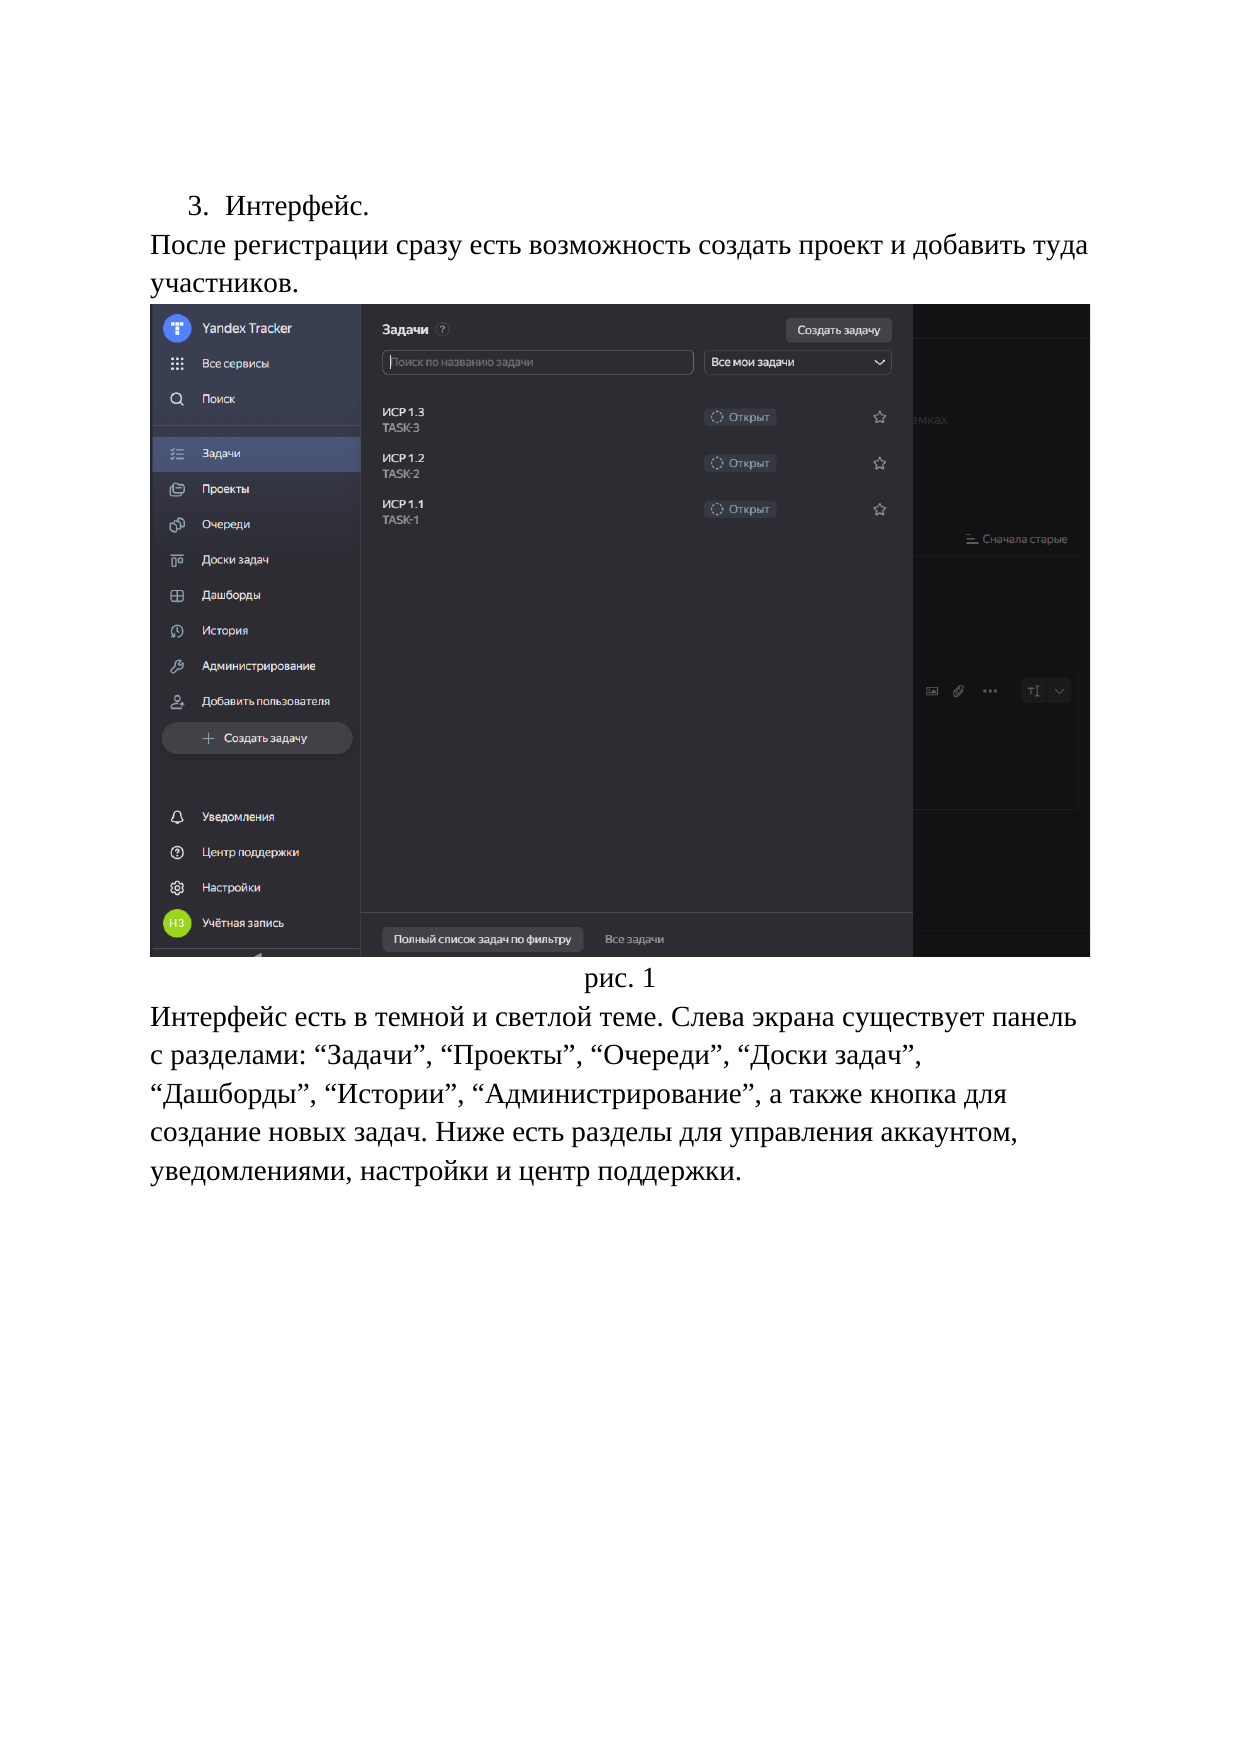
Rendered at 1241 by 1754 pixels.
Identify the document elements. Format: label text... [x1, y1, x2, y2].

list Интерфейс. [187, 188, 1090, 222]
text После регистрации сразу есть возможность создать проект и добавить туда участников. [150, 227, 1090, 299]
picture [150, 304, 1091, 957]
text рис. 1 [150, 960, 1090, 994]
text Интерфейс есть в темной и светлой теме. Слева экрана существует панель с разделами: “Задачи”, “Проекты”, “Очереди”, “Доски задач”, “Дашборды”, “Истории”, “Администрирование”, а также кнопка для создание новых задач. Ниже есть разделы для управления аккаунтом, уведомлениями, настройки и центр поддержки. [150, 999, 1090, 1186]
